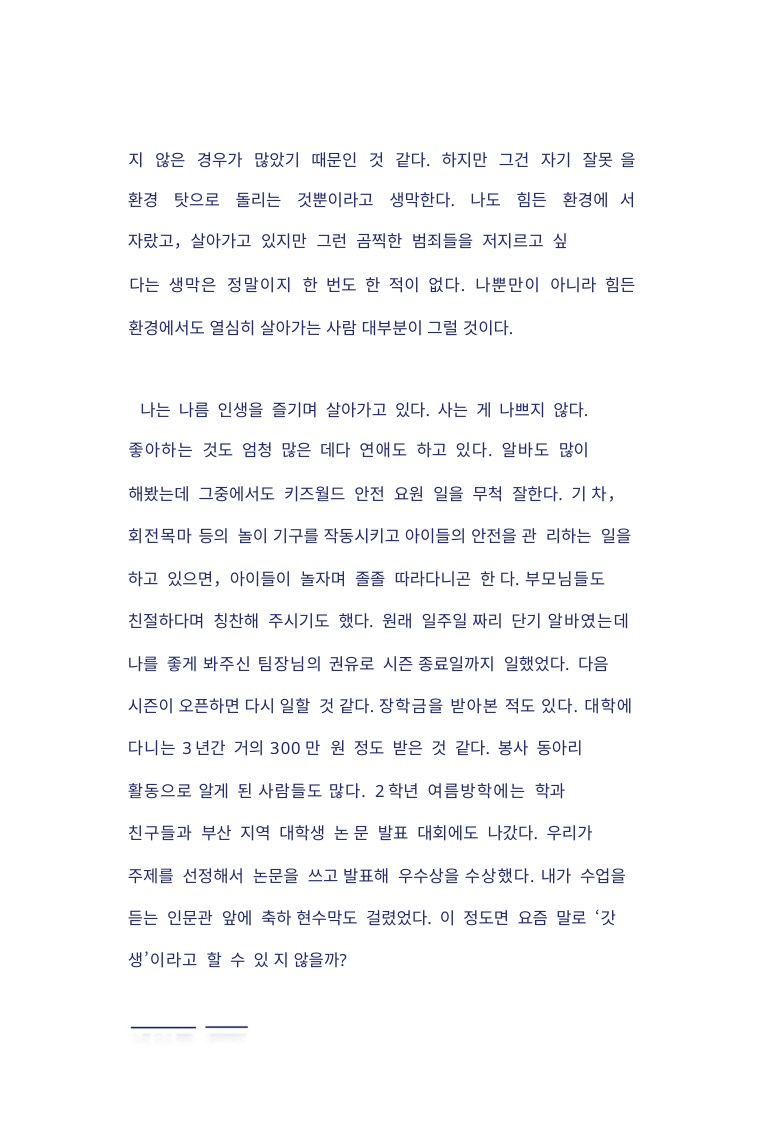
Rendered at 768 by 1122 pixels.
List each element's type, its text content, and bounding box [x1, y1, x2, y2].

text 다는 생막은 정말이지 한 번도 한 적이 없다. 나뿐만이 아니라 힘든 환경에서도 열심히 살아가는 사람 대부분이 그럴 것이다. [128, 272, 636, 339]
text 지 않은 경우가 많았기 때문인 것 같다. 하지만 그건 자기 잘못 을 환경 탓으로 돌리는 것뿐이라고 생막한다. 나도 힘든 환경에 서 자랐고，살아가고 있지만 그런 곰찍한 범죄들을 저지르고 싶 [128, 147, 636, 252]
text 나는 나름 인생을 즐기며 살아가고 있다. 사는 게 나쁘지 않다. 좋아하는 것도 엄청 많은 데다 연애도 하고 있다. 알바도 많이 [128, 397, 637, 461]
picture [125, 1024, 251, 1046]
text 해봤는데 그중에서도 키즈월드 안전 요원 일을 무척 잘한다. 기 차，회전목마 등의 놀이 기구를 작동시키고 아이들의 안전을 관 리하는 일을 하고 있으면，아이들이 놀자며 졸졸 따라다니곤 한 다. 부모님들도 친절하다며 칭찬해 주시기도 했다. 원래 일주일 짜리 단기 알바였는데 나를 좋게 봐주신 팀장님의 권유로 시즌 종료일까지 일했었다. 다음 시즌이 오픈하면 다시 일할 것 같다. 장학금을 받아본 적도 있다. 대학에 다니는 3년간 거의 300만 원 정도 받은 것 같다. 봉사 동아리 활동으로 알게 된 사람들도 많다. 2학년 여름방학에는 학과 친구들과 부산 지역 대학생 논 문 발표 대회에도 나갔다. 우리가 주제를 선정해서 논문을 쓰고 발표해 우수상을 수상했다. 내가 수업을 듣는 인문관 앞에 축하 현수막도 걸렸었다. 이 정도면 요즘 말로 ‘갓생’이라고 할 수 있 지 않을까? [128, 481, 636, 972]
